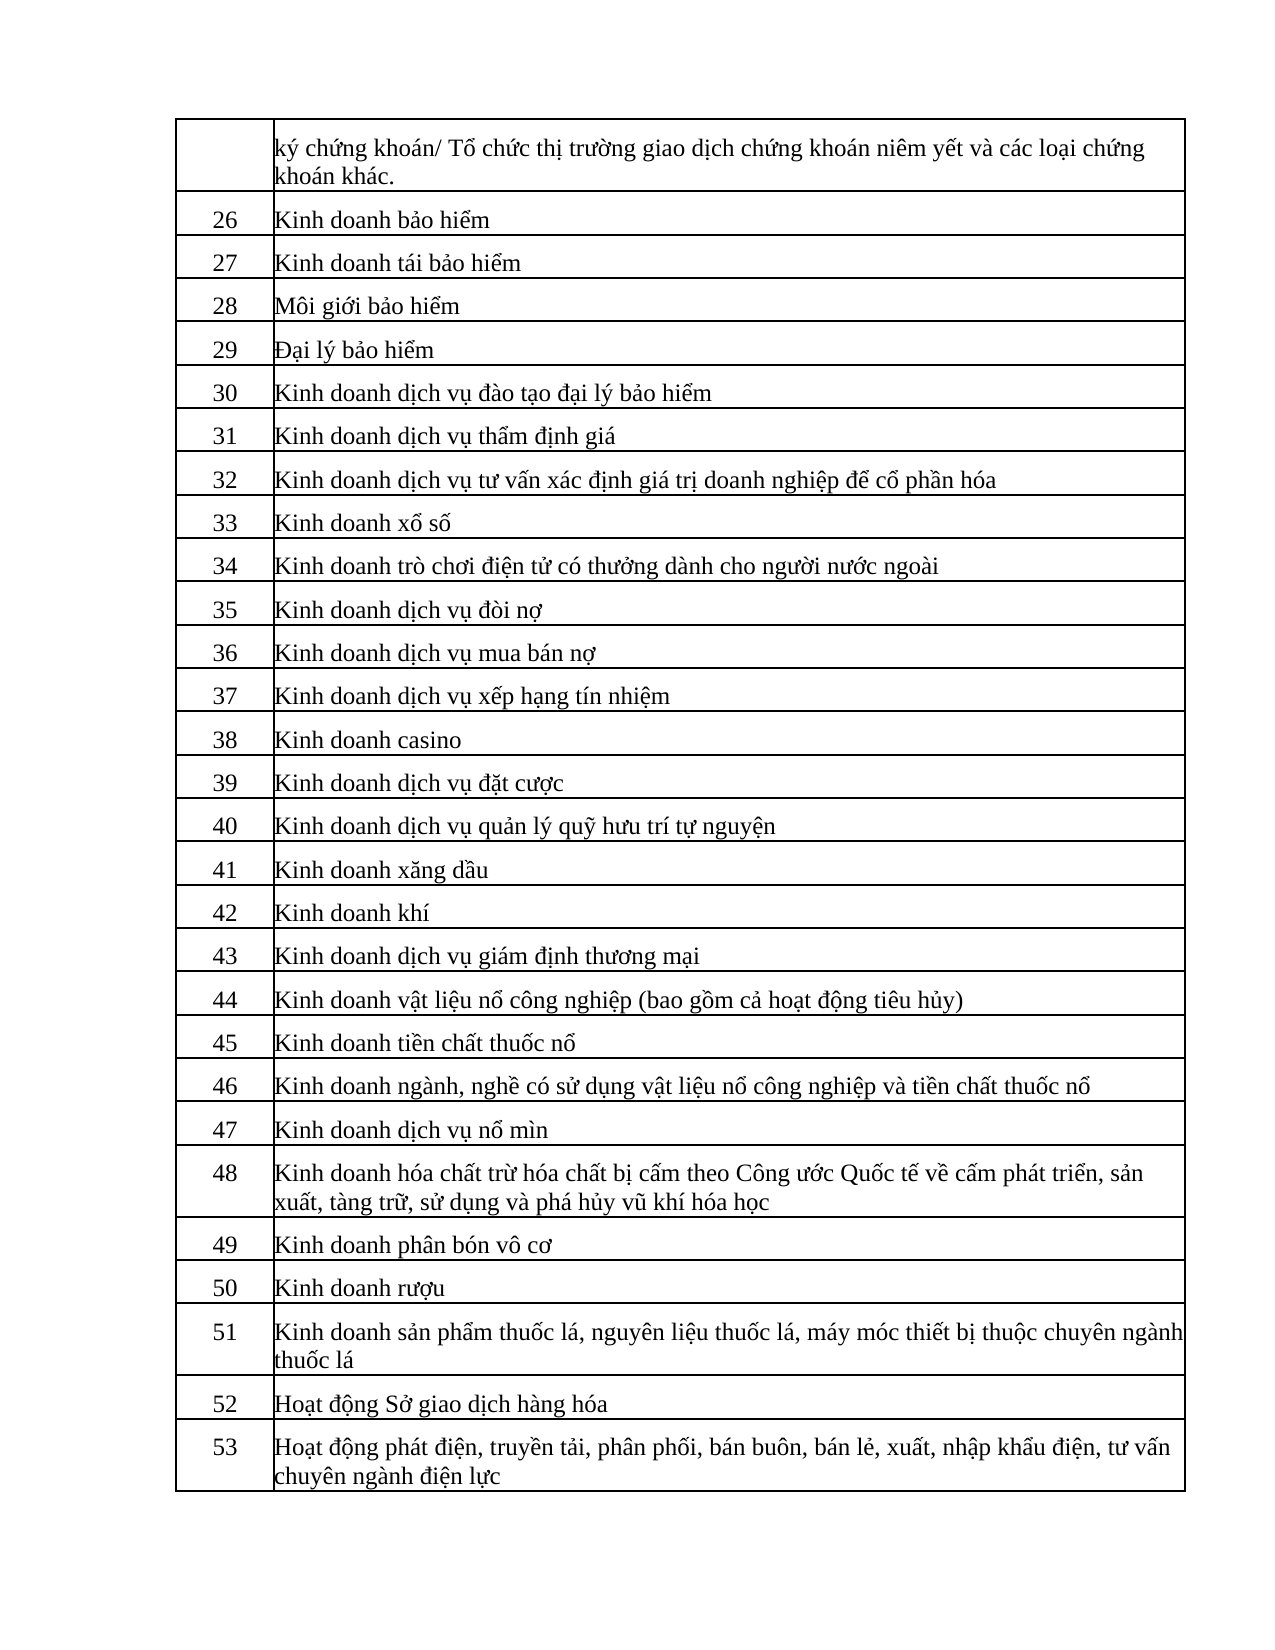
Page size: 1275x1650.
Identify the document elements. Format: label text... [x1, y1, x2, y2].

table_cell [275, 120, 1184, 190]
table_cell Kinh doanh khí [275, 886, 1184, 927]
table_cell 33 [177, 496, 273, 537]
table_cell Kinh doanh rượu [275, 1261, 1184, 1302]
table_cell 40 [177, 799, 273, 840]
table_cell 34 [177, 539, 273, 580]
table_cell 44 [177, 972, 273, 1013]
table_cell Kinh doanh dịch vụ quản lý quỹ hưu trí tự nguyện [275, 799, 1184, 840]
table_cell Kinh doanh casino [275, 712, 1184, 753]
table_cell Kinh doanh bảo hiểm [275, 192, 1184, 233]
table_cell Hoạt động phát điện, truyền tải, phân phối, bán buôn, bán lẻ, xuất, nhập khẩu điện, tư vấn chuyên ngành điện lực [275, 1420, 1184, 1490]
table_cell Kinh doanh dịch vụ xếp hạng tín nhiệm [275, 669, 1184, 710]
table_cell 53 [177, 1420, 273, 1490]
table_cell 42 [177, 886, 273, 927]
table_cell Kinh doanh trò chơi điện tử có thưởng dành cho người nước ngoài [275, 539, 1184, 580]
table_cell 35 [177, 582, 273, 623]
table_cell 31 [177, 409, 273, 450]
table_cell Kinh doanh sản phẩm thuốc lá, nguyên liệu thuốc lá, máy móc thiết bị thuộc chuyên ngành thuốc lá [275, 1304, 1184, 1374]
table_cell Kinh doanh dịch vụ mua bán nợ [275, 626, 1184, 667]
table_cell 45 [177, 1016, 273, 1057]
table_cell 52 [177, 1376, 273, 1418]
table_cell Kinh doanh xổ số [275, 496, 1184, 537]
table_cell 32 [177, 452, 273, 493]
table_cell 25 [177, 120, 273, 190]
table_cell 48 [177, 1146, 273, 1216]
table_cell Kinh doanh tiền chất thuốc nổ [275, 1016, 1184, 1057]
table_cell Kinh doanh tái bảo hiểm [275, 236, 1184, 277]
table_cell Kinh doanh vật liệu nổ công nghiệp (bao gồm cả hoạt động tiêu hủy) [275, 972, 1184, 1013]
table_cell 37 [177, 669, 273, 710]
table_cell 28 [177, 279, 273, 320]
table_cell 51 [177, 1304, 273, 1374]
table_cell 27 [177, 236, 273, 277]
table_cell 46 [177, 1059, 273, 1100]
table_cell Kinh doanh hóa chất trừ hóa chất bị cấm theo Công ước Quốc tế về cấm phát triển, sản xuất, tàng trữ, sử dụng và phá hủy vũ khí hóa học [275, 1146, 1184, 1216]
table_cell 26 [177, 192, 273, 233]
table_cell Hoạt động Sở giao dịch hàng hóa [275, 1376, 1184, 1418]
table_cell Kinh doanh dịch vụ đào tạo đại lý bảo hiểm [275, 366, 1184, 407]
table_cell Kinh doanh dịch vụ giám định thương mại [275, 929, 1184, 970]
table_cell Kinh doanh dịch vụ đặt cược [275, 756, 1184, 797]
table_cell 29 [177, 322, 273, 363]
table_cell 38 [177, 712, 273, 753]
table_cell Kinh doanh dịch vụ đòi nợ [275, 582, 1184, 623]
table_cell Kinh doanh phân bón vô cơ [275, 1218, 1184, 1259]
table_cell 36 [177, 626, 273, 667]
table_cell Kinh doanh dịch vụ thẩm định giá [275, 409, 1184, 450]
table_cell 50 [177, 1261, 273, 1302]
table_cell 30 [177, 366, 273, 407]
table_cell 39 [177, 756, 273, 797]
table_cell Đại lý bảo hiểm [275, 322, 1184, 363]
table_cell Kinh doanh ngành, nghề có sử dụng vật liệu nổ công nghiệp và tiền chất thuốc nổ [275, 1059, 1184, 1100]
table_cell Kinh doanh dịch vụ nổ mìn [275, 1102, 1184, 1143]
table_cell Môi giới bảo hiểm [275, 279, 1184, 320]
table_cell 47 [177, 1102, 273, 1143]
table_cell 43 [177, 929, 273, 970]
table_cell Kinh doanh dịch vụ tư vấn xác định giá trị doanh nghiệp để cổ phần hóa [275, 452, 1184, 493]
table_cell 49 [177, 1218, 273, 1259]
table_cell Kinh doanh xăng dầu [275, 842, 1184, 883]
table_cell 41 [177, 842, 273, 883]
